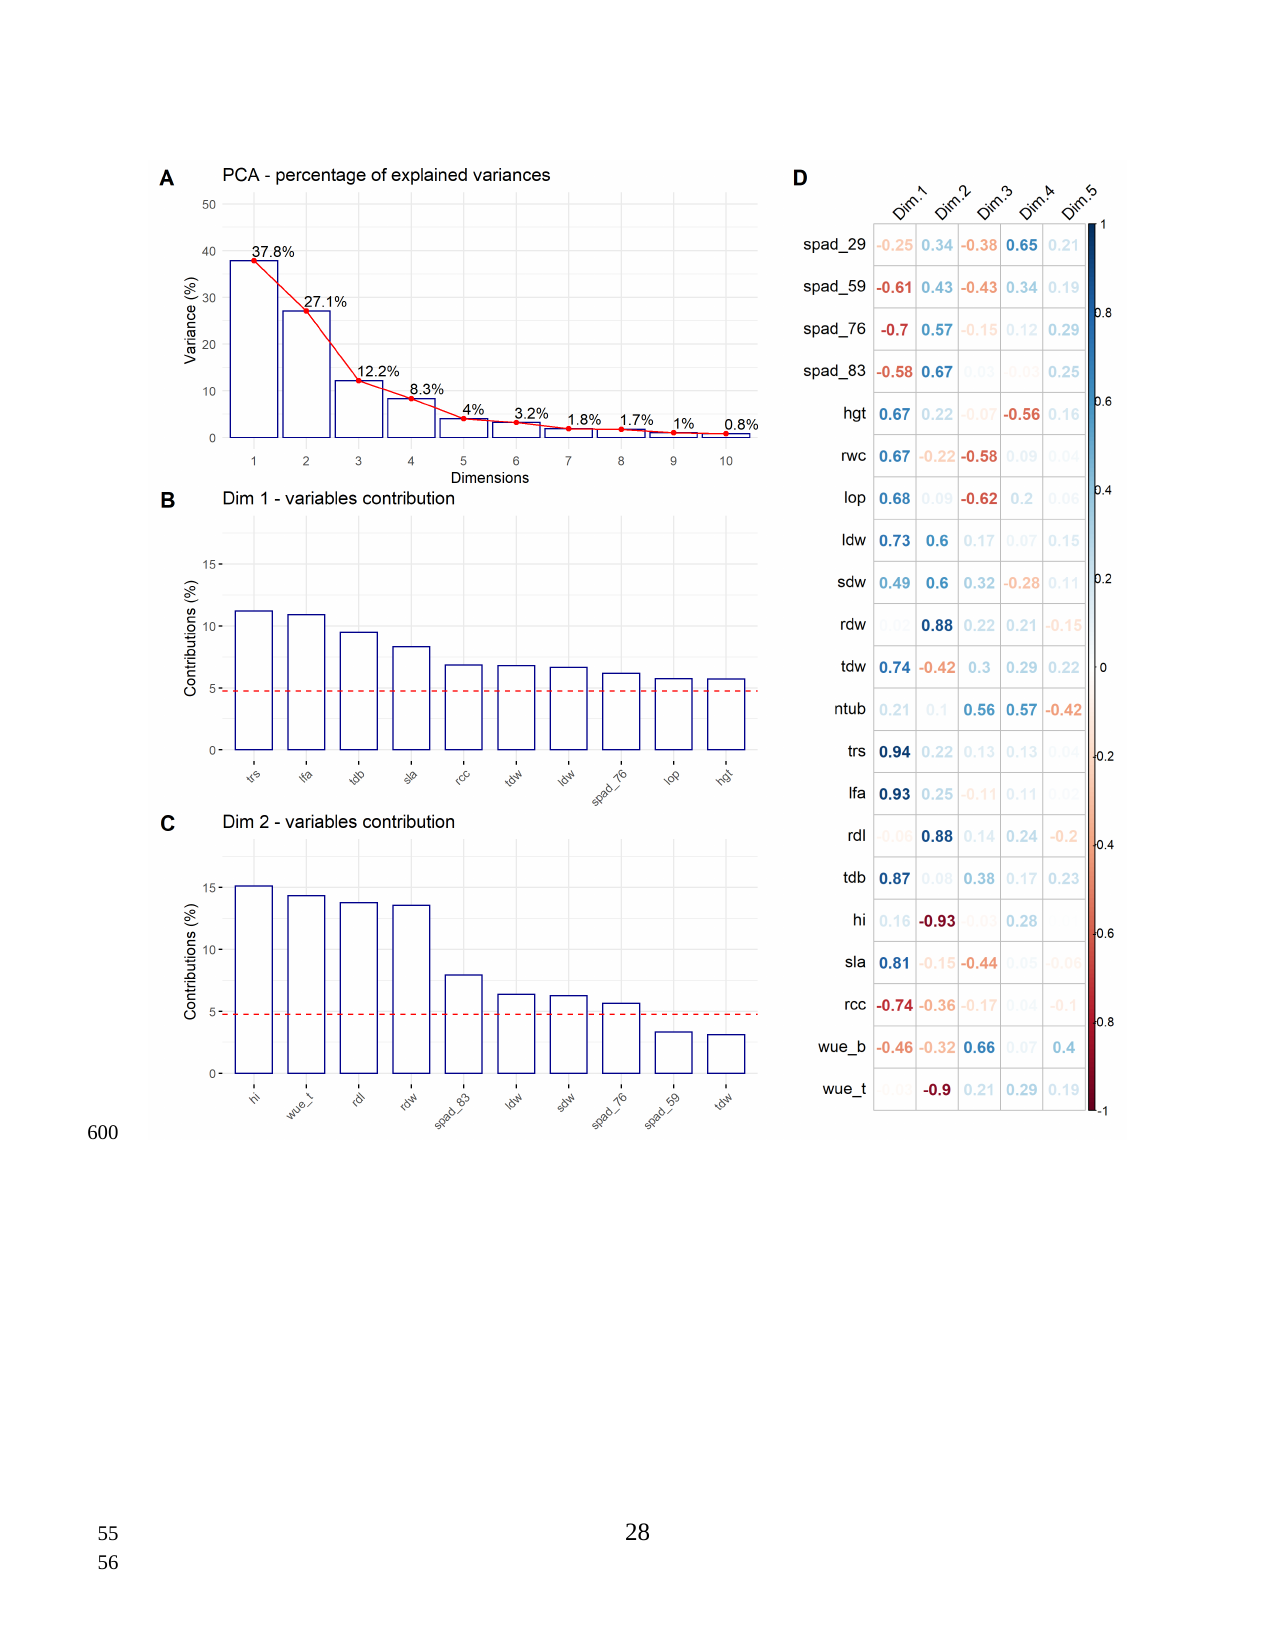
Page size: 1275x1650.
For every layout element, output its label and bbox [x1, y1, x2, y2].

picture [147, 160, 1128, 1140]
